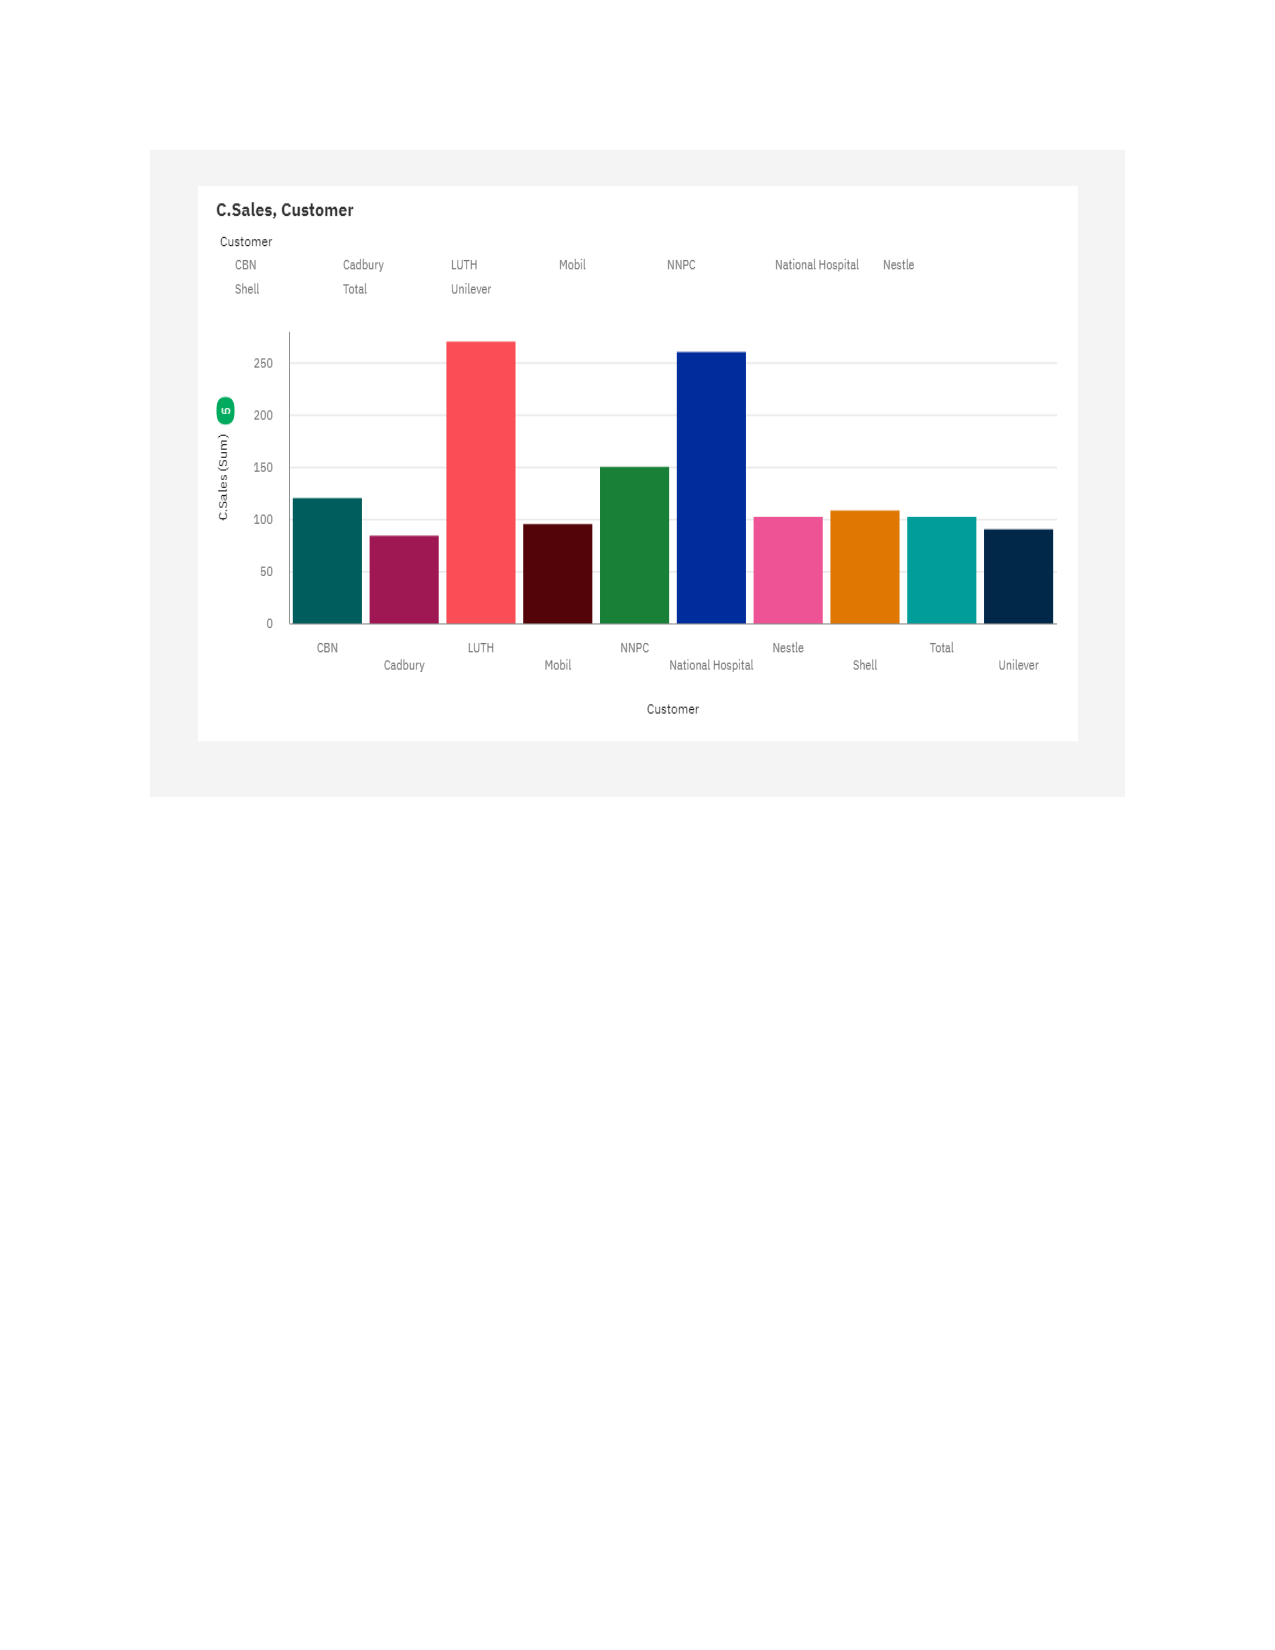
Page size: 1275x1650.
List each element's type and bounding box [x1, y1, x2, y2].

picture [150, 150, 1125, 797]
